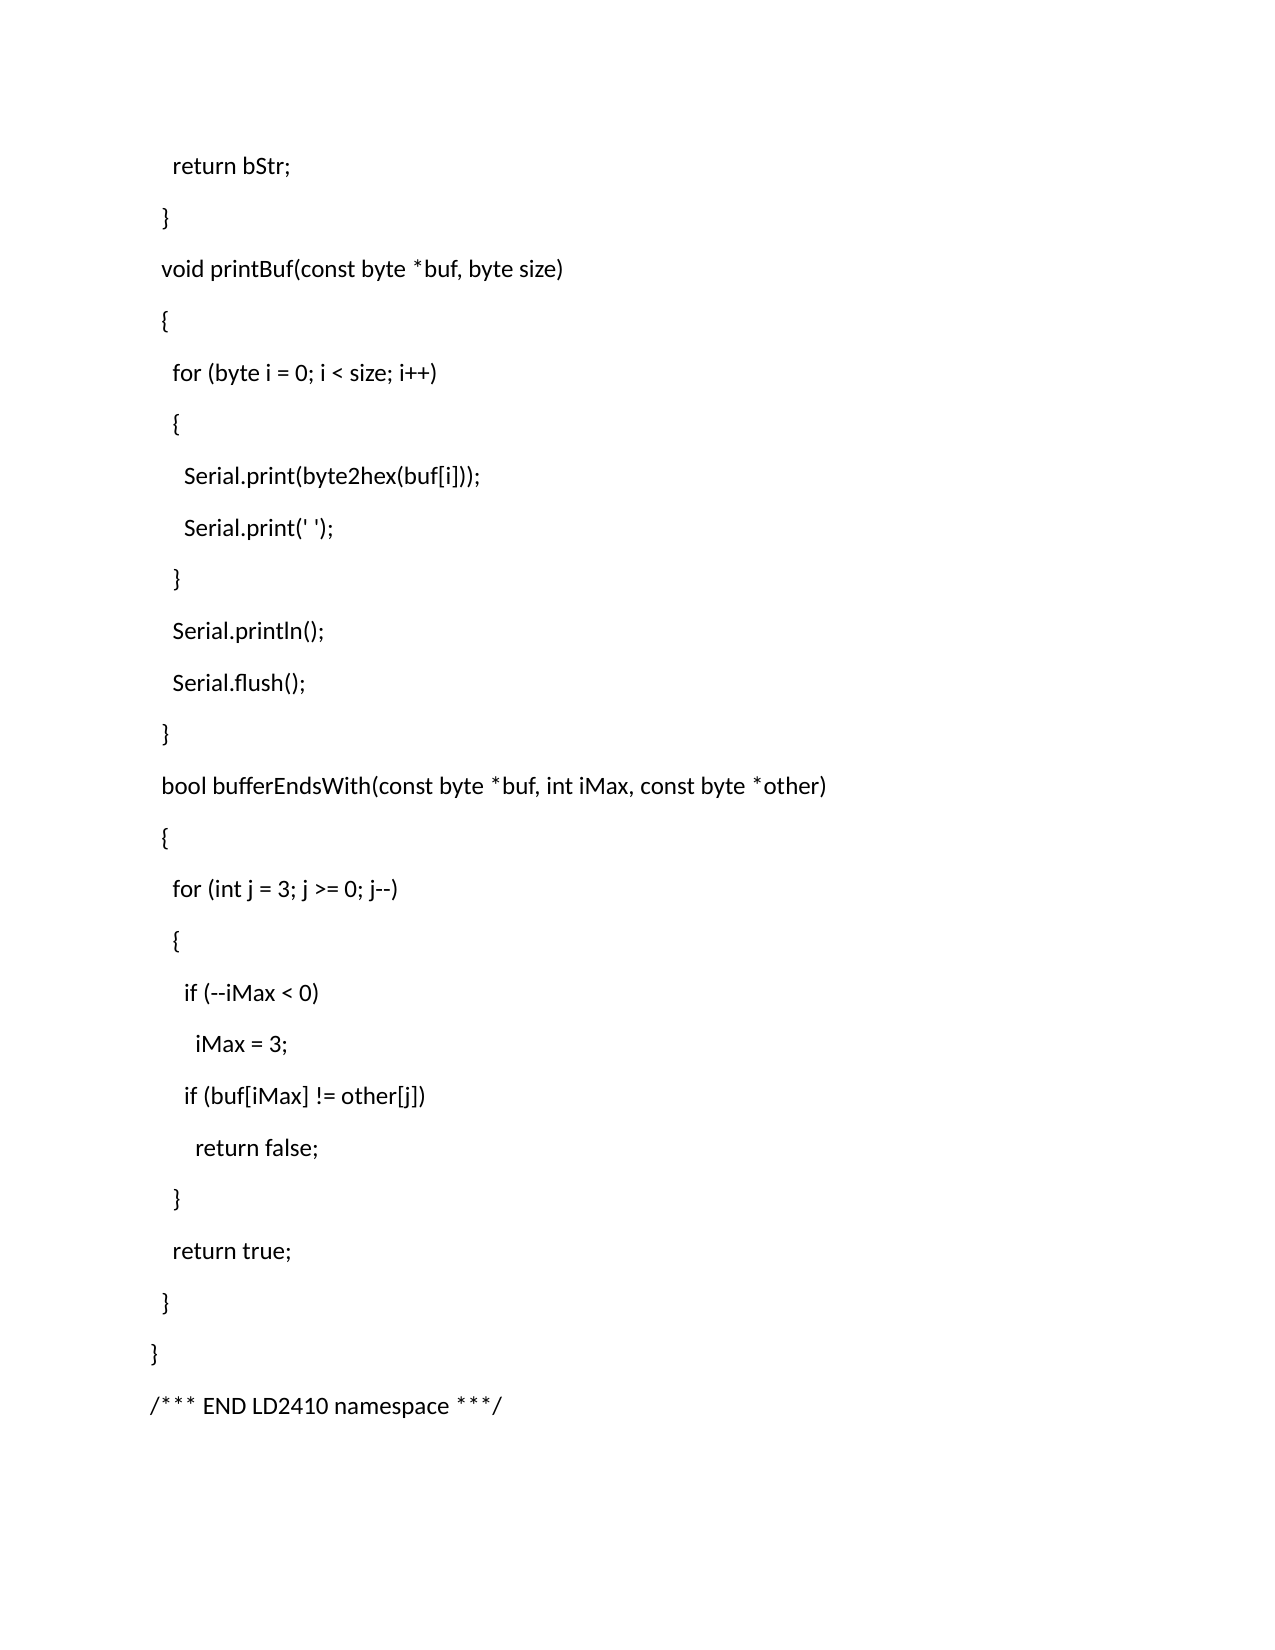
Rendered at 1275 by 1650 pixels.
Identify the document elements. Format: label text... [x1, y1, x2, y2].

text return false; [150, 1132, 1125, 1162]
text } [150, 202, 1125, 232]
text for (byte i = 0; i < size; i++) [150, 357, 1125, 387]
text for (int j = 3; j >= 0; j--) [150, 873, 1125, 904]
text return true; [150, 1235, 1125, 1266]
text /*** END LD2410 namespace ***/ [150, 1390, 1125, 1421]
text } [150, 1287, 1125, 1317]
text return bStr; [150, 150, 1125, 181]
text { [150, 822, 1125, 852]
text { [150, 408, 1125, 439]
text Serial.println(); [150, 615, 1125, 646]
text if (buf[iMax] != other[j]) [150, 1080, 1125, 1111]
text { [150, 305, 1125, 336]
text Serial.print(byte2hex(buf[i])); [150, 460, 1125, 491]
text { [150, 925, 1125, 956]
text } [150, 1338, 1125, 1369]
text } [150, 718, 1125, 749]
text if (--iMax < 0) [150, 977, 1125, 1007]
text Serial.flush(); [150, 667, 1125, 697]
text } [150, 563, 1125, 594]
text } [150, 1183, 1125, 1214]
text void printBuf(const byte *buf, byte size) [150, 253, 1125, 284]
text iMax = 3; [150, 1028, 1125, 1059]
text bool bufferEndsWith(const byte *buf, int iMax, const byte *other) [150, 770, 1125, 801]
text Serial.print(' '); [150, 512, 1125, 542]
